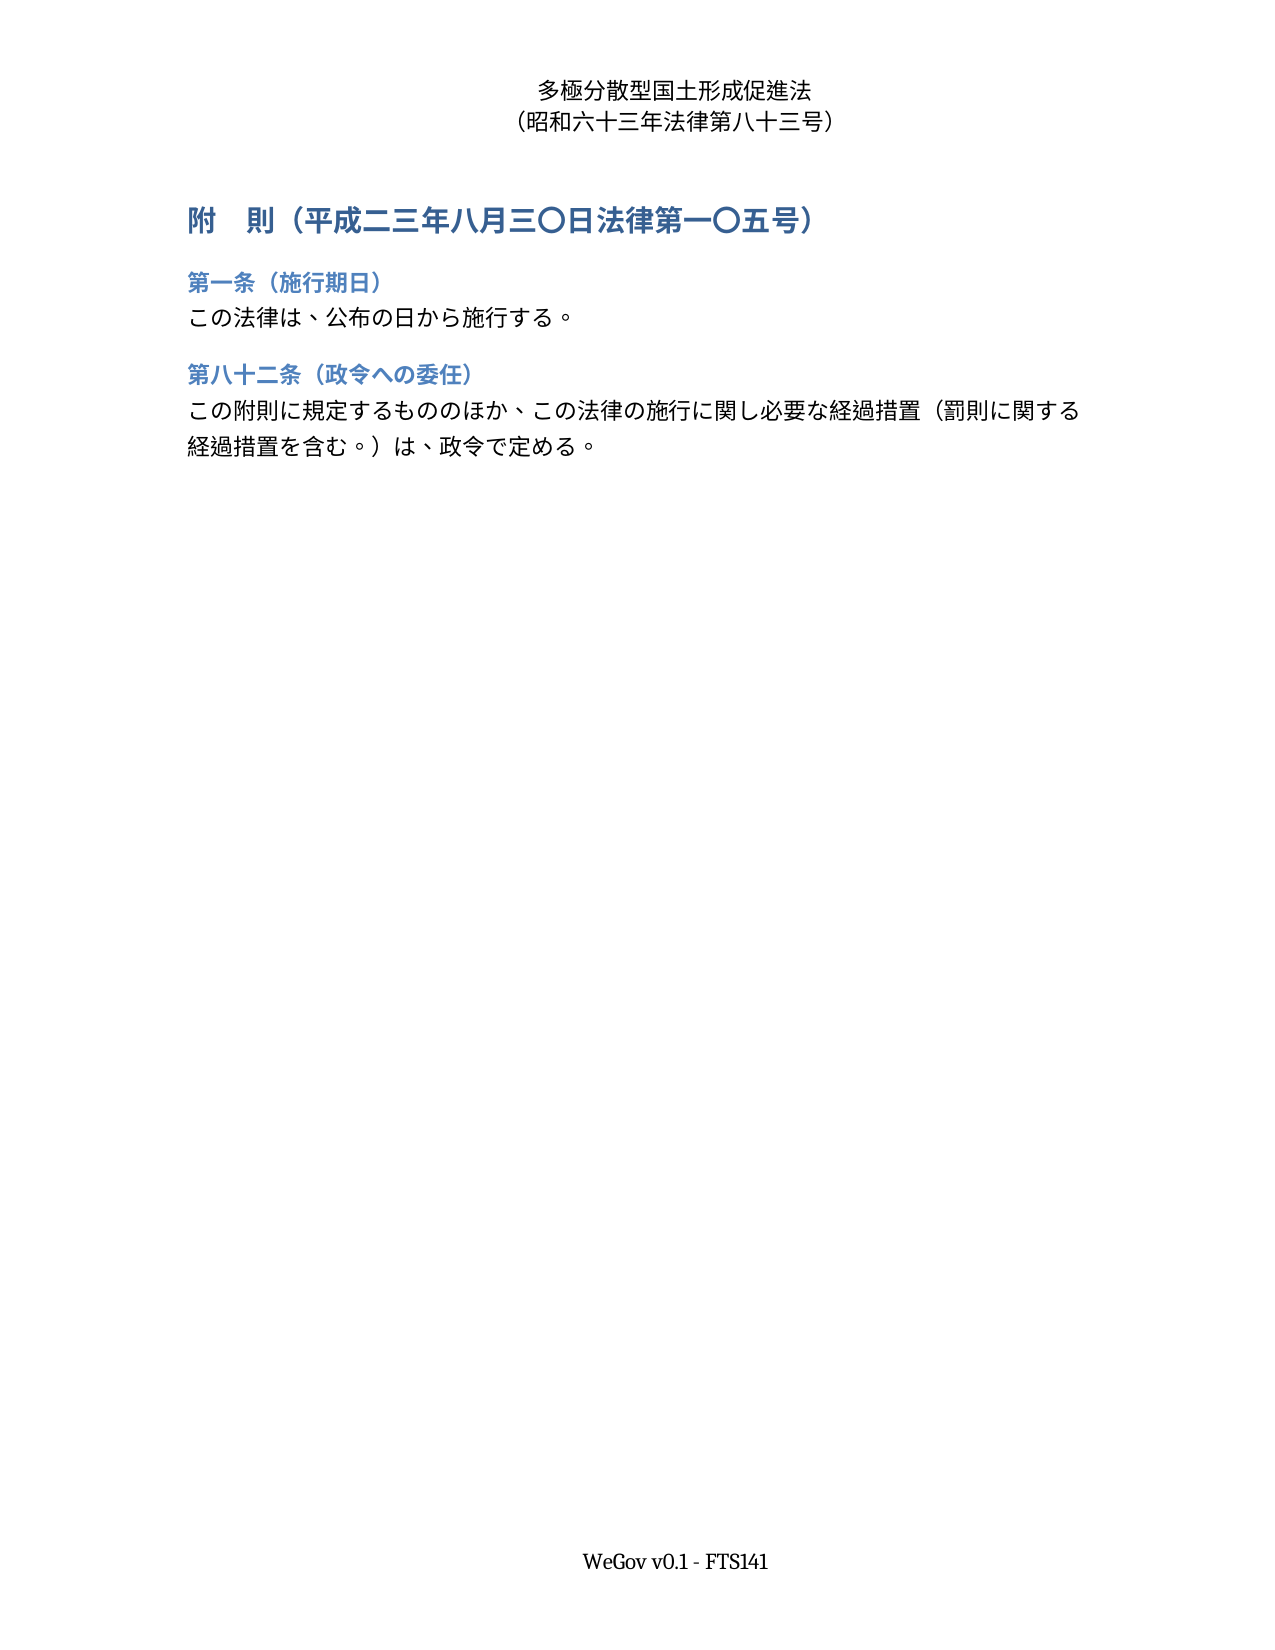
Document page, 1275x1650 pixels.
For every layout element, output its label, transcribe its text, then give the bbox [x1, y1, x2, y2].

subtitle 第八十二条（政令への委任） [187, 359, 1087, 390]
subtitle 第一条（施行期日） [187, 266, 1087, 298]
subtitle 附 則（平成二三年八月三〇日法律第一〇五号） [187, 200, 1087, 240]
text この附則に規定するもののほか、この法律の施行に関し必要な経過措置（罰則に関する経過措置を含む。）は、政令で定める。 [187, 395, 1087, 462]
text この法律は、公布の日から施行する。 [187, 302, 1087, 334]
